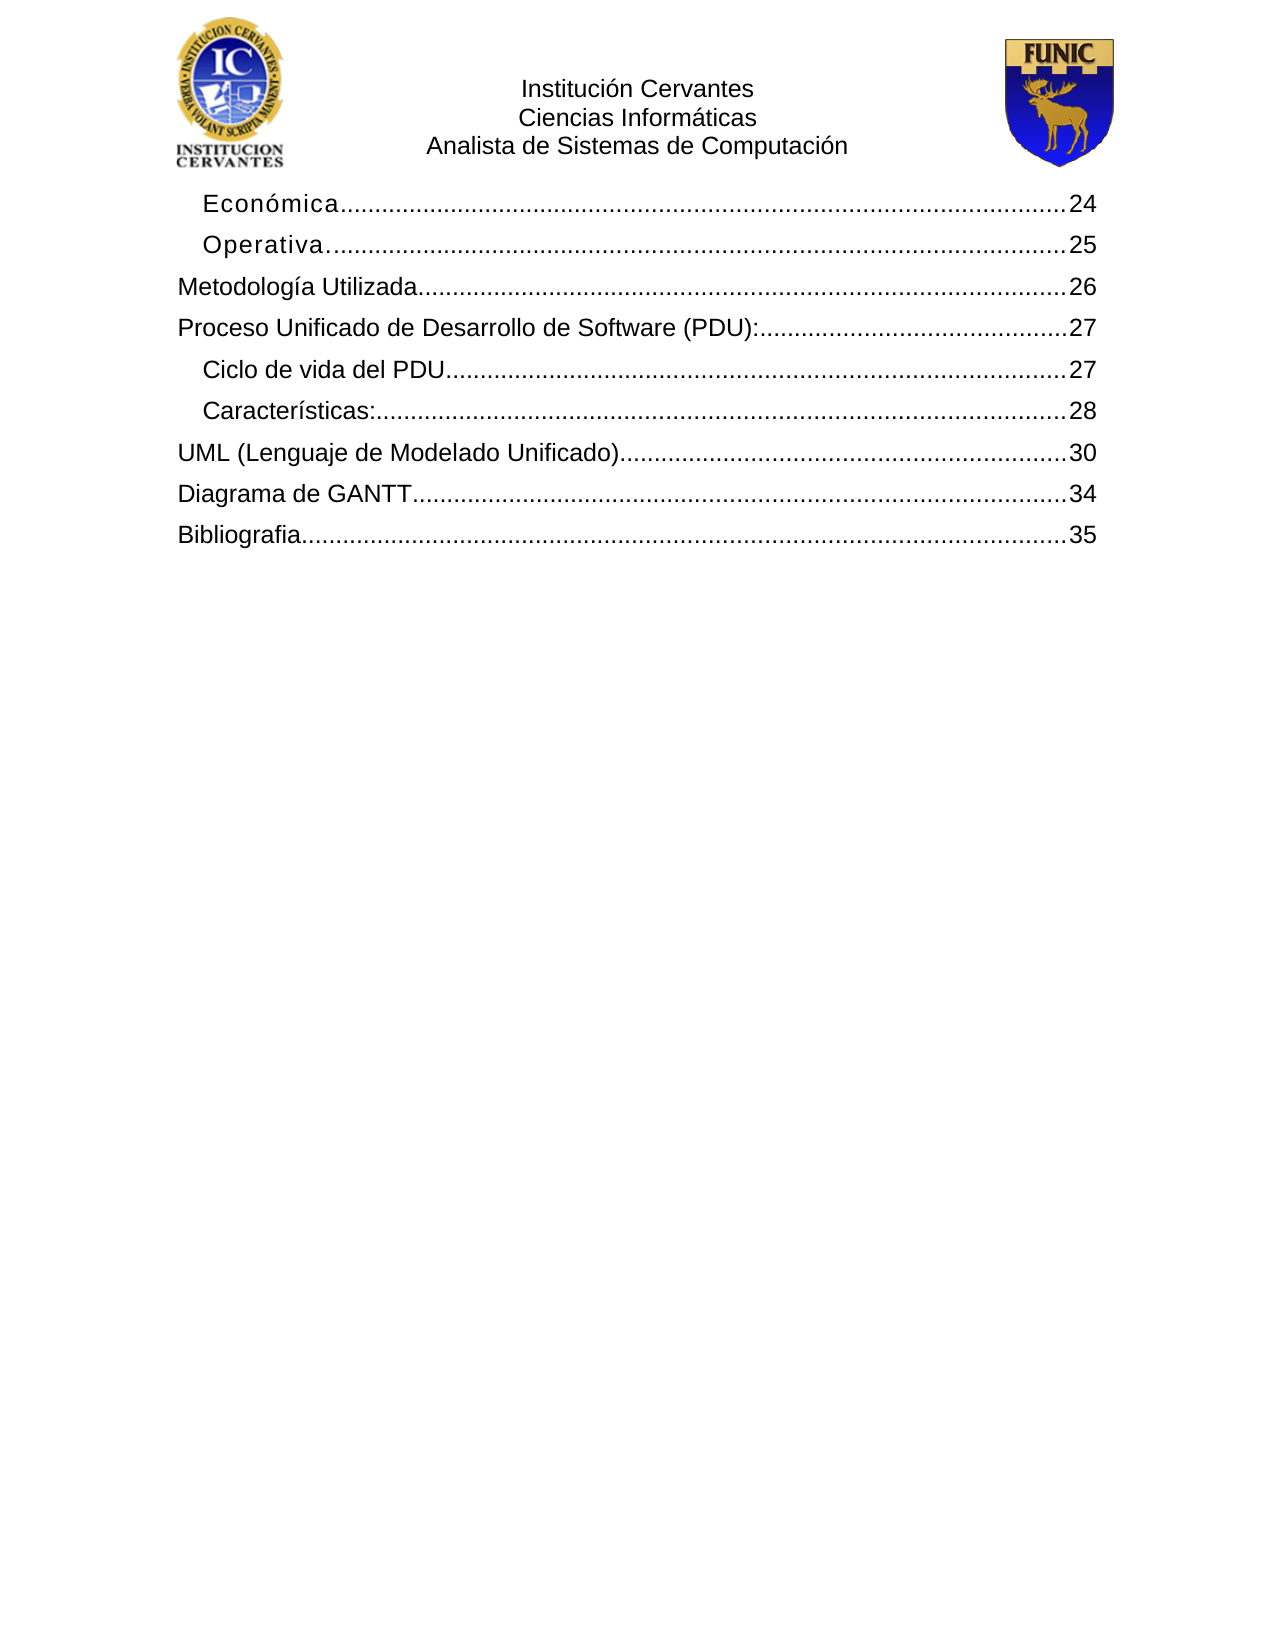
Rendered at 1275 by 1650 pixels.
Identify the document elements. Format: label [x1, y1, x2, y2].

picture [176, 17, 288, 170]
picture [1003, 37, 1115, 168]
